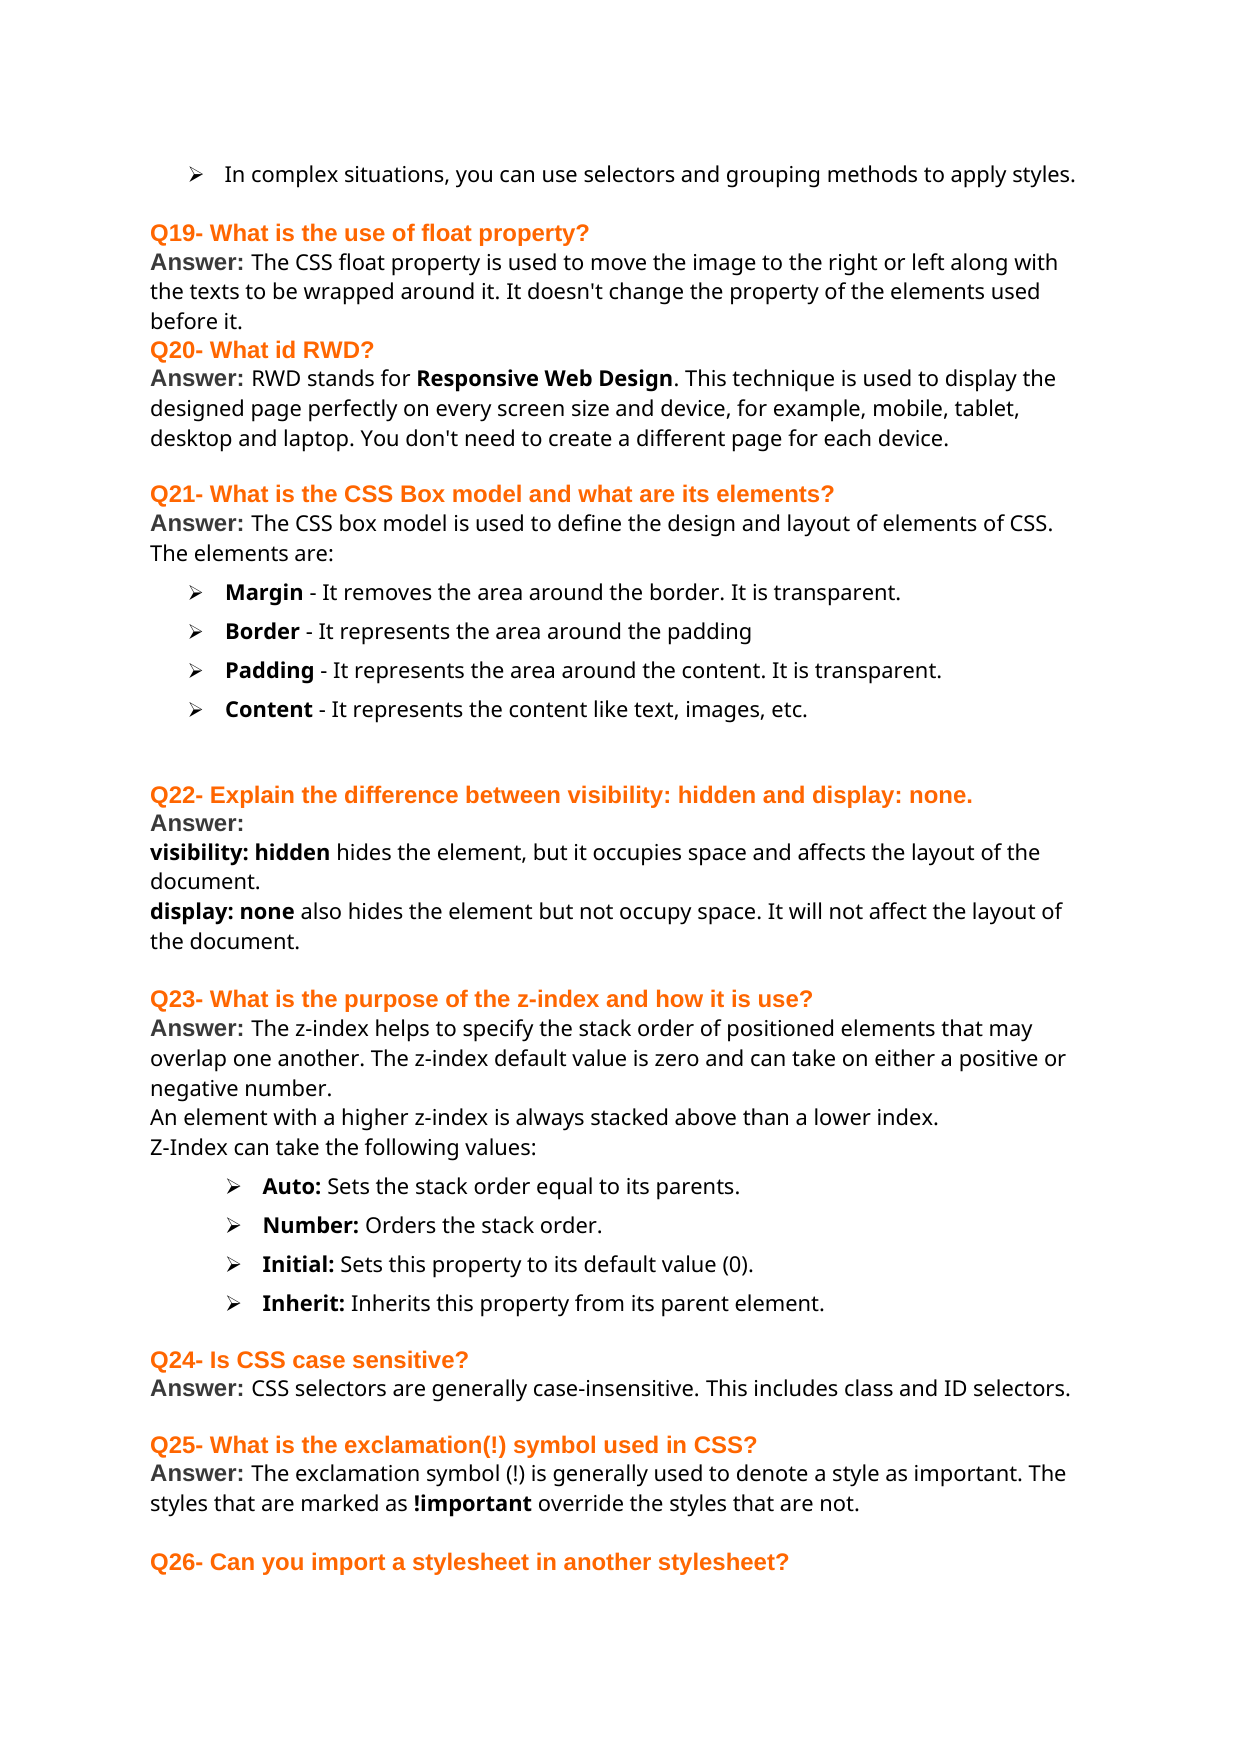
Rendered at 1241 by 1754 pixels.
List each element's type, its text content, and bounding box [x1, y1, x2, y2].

text Answer: The CSS float property is used to move the image to the right or left along with the texts to be wrapped around it. It doesn't change the property of the elements used before it. [243, 246, 1090, 336]
list Content - It represents the content like text, images, etc. [187, 685, 1090, 724]
text Q26- Can you import a stylesheet in another stylesheet? [150, 1548, 1090, 1575]
text Q25- What is the exclamation(!) symbol used in CSS? [150, 1431, 1090, 1458]
text Answer: [150, 809, 1090, 836]
list Padding - It represents the area around the content. It is transparent. [187, 646, 1090, 685]
list Margin - It removes the area around the border. It is transparent. [187, 568, 1090, 607]
text The elements are: [150, 538, 1090, 568]
text Q21- What is the CSS Box model and what are its elements? [150, 480, 1090, 508]
list Number: Orders the stack order. [225, 1201, 1090, 1240]
list Border - It represents the area around the padding [187, 607, 1090, 646]
text Answer: The CSS box model is used to define the design and layout of elements of CSS. [150, 508, 1090, 538]
text Answer: CSS selectors are generally case-insensitive. This includes class and ID selectors. [150, 1373, 1090, 1403]
text An element with a higher z-index is always stacked above than a lower index. [150, 1102, 1090, 1132]
text Q19- What is the use of float property? [150, 219, 1090, 246]
list Auto: Sets the stack order equal to its parents. [225, 1162, 1090, 1201]
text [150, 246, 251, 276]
list Inherit: Inherits this property from its parent element. [225, 1279, 1090, 1318]
text Q24- Is CSS case sensitive? [150, 1346, 1090, 1373]
text Answer: RWD stands for Responsive Web Design. This technique is used to display the designed page perfectly on every screen size and device, for example, mobile, tablet, desktop and laptop. You don't need to create a different page for each device. [150, 363, 1090, 453]
text Z-Index can take the following values: [150, 1132, 1090, 1162]
text Q20- What id RWD? [150, 336, 1090, 363]
text Answer: The exclamation symbol (!) is generally used to denote a style as important. The styles that are marked as !important override the styles that are not. [150, 1458, 1090, 1518]
text Q22- Explain the difference between visibility: hidden and display: none. [150, 781, 1090, 809]
list In complex situations, you can use selectors and grouping methods to apply styles. [187, 150, 1090, 189]
text display: none also hides the element but not occupy space. It will not affect the layout of the document. [300, 896, 1090, 956]
text Answer: The z-index helps to specify the stack order of positioned elements that may overlap one another. The z-index default value is zero and can take on either a positive or negative number. [150, 1013, 1090, 1102]
text visibility: hidden hides the element, but it occupies space and affects the layout of the document. [261, 836, 1090, 896]
list Initial: Sets this property to its default value (0). [225, 1240, 1090, 1279]
text Q23- What is the purpose of the z-index and how it is use? [150, 985, 1090, 1013]
